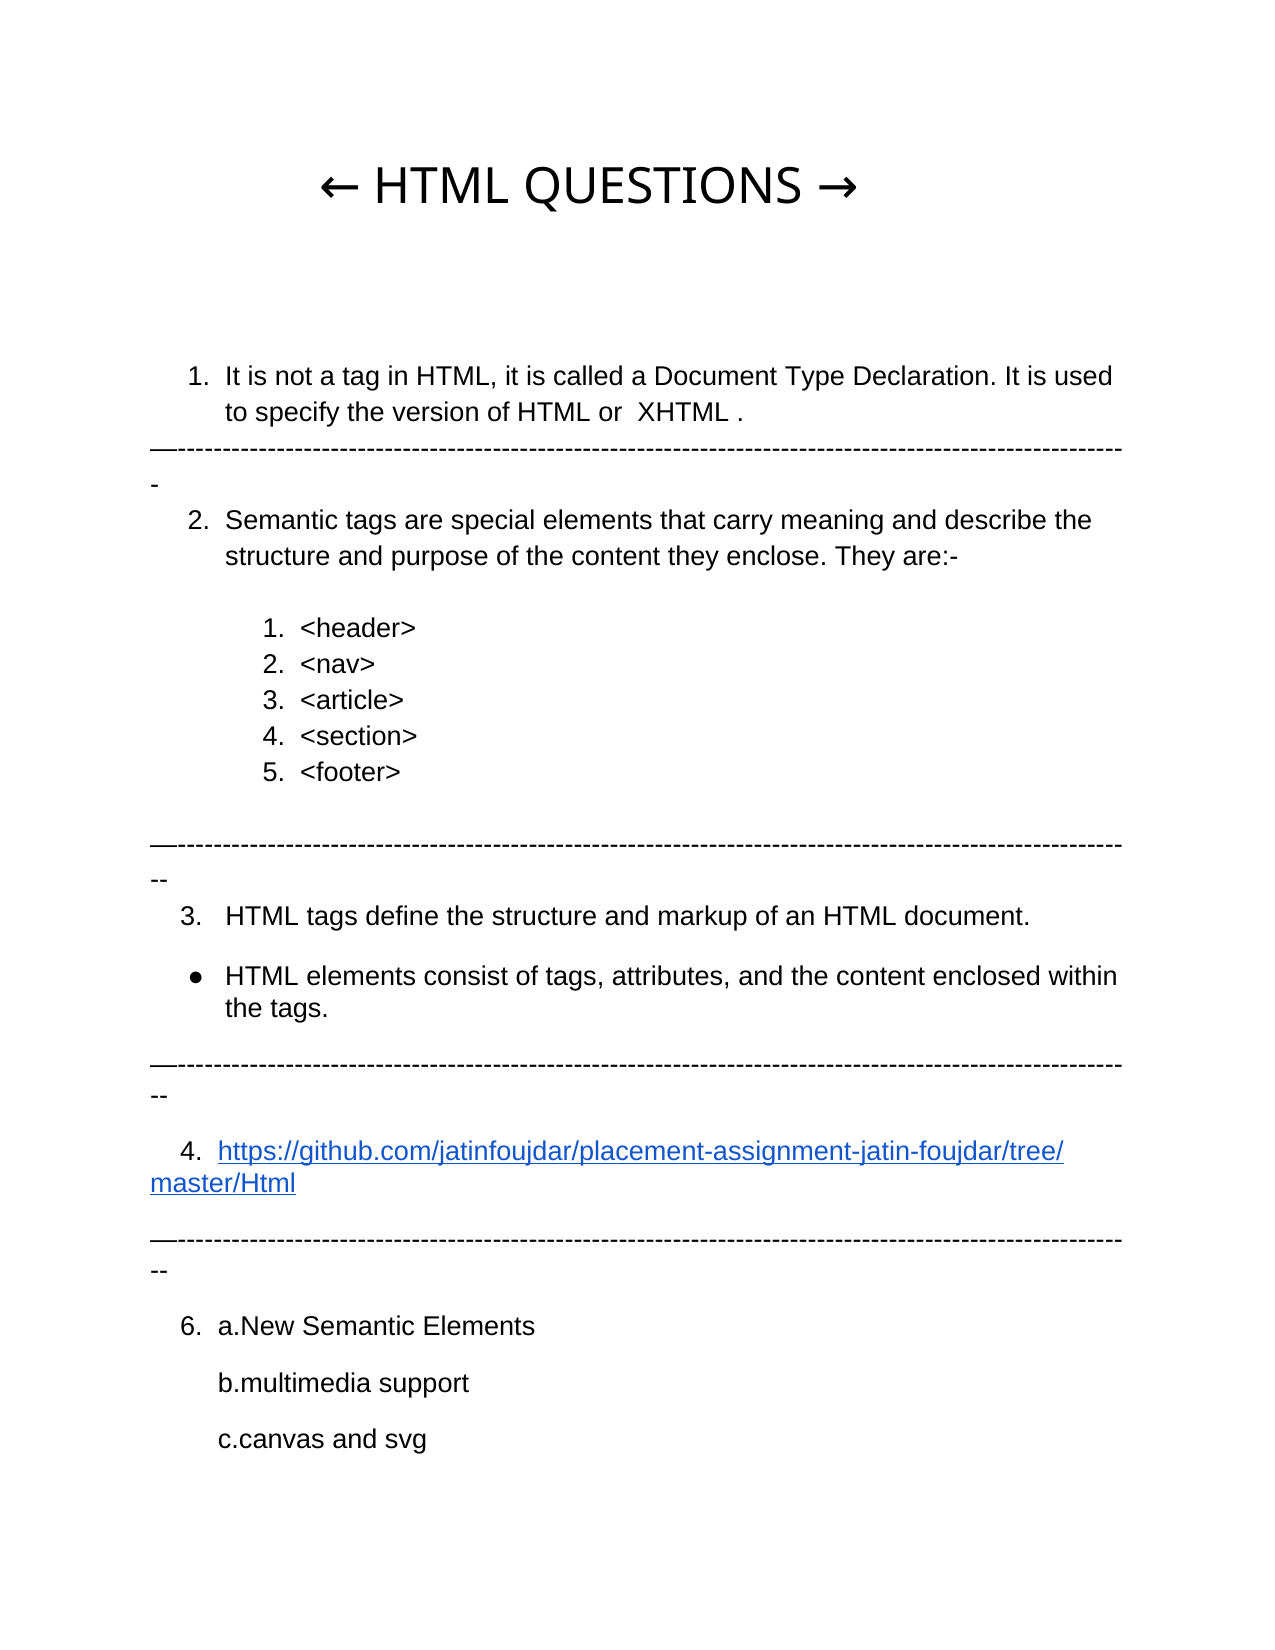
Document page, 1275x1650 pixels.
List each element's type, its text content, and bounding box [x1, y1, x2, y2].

text c.canvas and svg [150, 1423, 1125, 1454]
list HTML elements consist of tags, attributes, and the content enclosed within the tags. [187, 960, 1125, 1023]
list <footer> [262, 756, 1125, 787]
text ← HTML QUESTIONS → [150, 150, 1125, 218]
list <nav> [262, 648, 1125, 679]
text 6. a.New Semantic Elements [150, 1310, 1125, 1342]
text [150, 1223, 1125, 1285]
text —---------------------------------------------------------------------------------------------------------- [150, 432, 1125, 499]
text 4. https://github.com/jatinfoujdar/placement-assignment-jatin-foujdar/tree/master/Html [150, 1135, 1125, 1198]
list <article> [262, 684, 1125, 715]
text b.multimedia support [150, 1367, 1125, 1398]
list It is not a tag in HTML, it is called a Document Type Declaration. It is used to specify the version of HTML or XHTML . [187, 360, 1125, 428]
list Semantic tags are special elements that carry meaning and describe the structure and purpose of the content they enclose. They are:- [187, 504, 1125, 571]
text 3. HTML tags define the structure and markup of an HTML document. [150, 899, 1125, 931]
text —----------------------------------------------------------------------------------------------------------- [150, 828, 1125, 895]
list <section> [262, 720, 1125, 751]
list <header> [262, 612, 1125, 643]
text —----------------------------------------------------------------------------------------------------------- [150, 1048, 1125, 1110]
